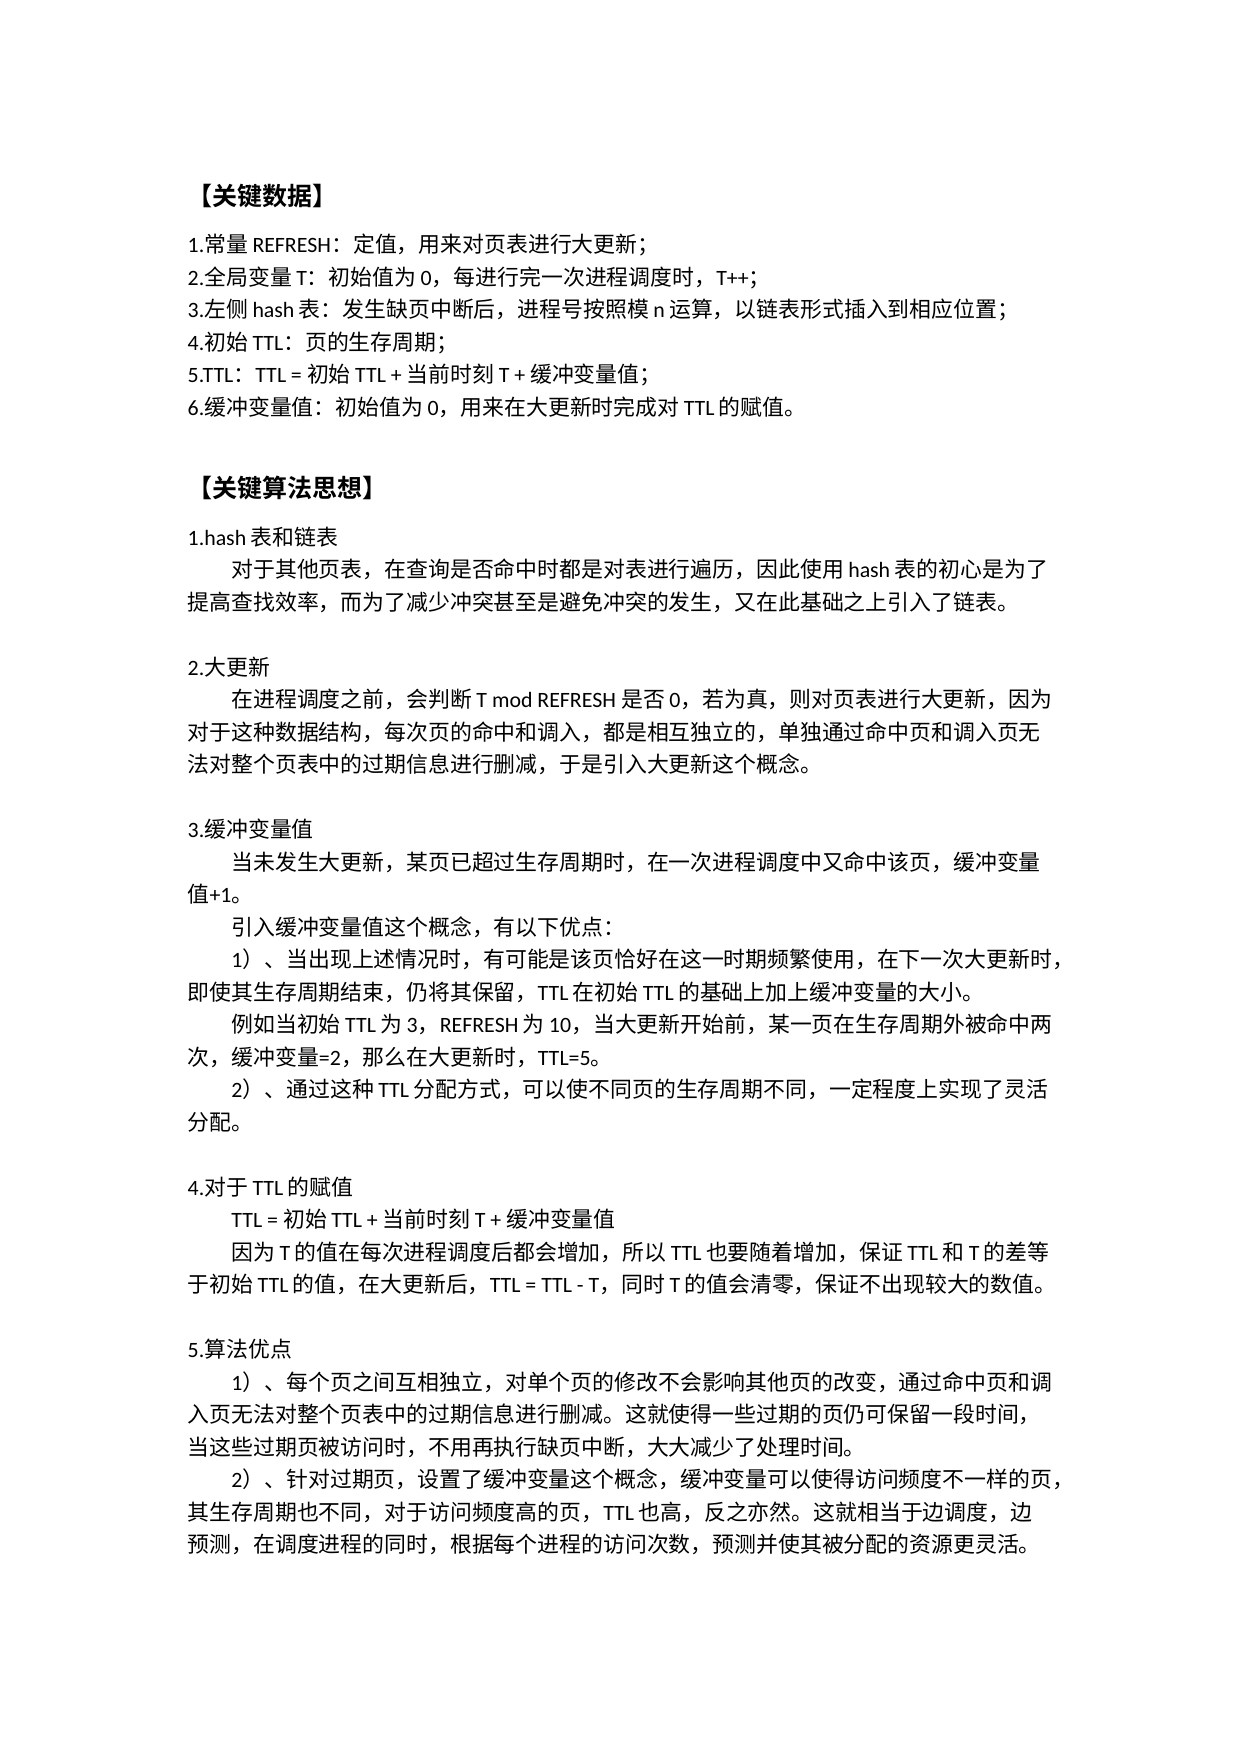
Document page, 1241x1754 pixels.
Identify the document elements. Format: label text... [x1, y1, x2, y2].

text 因为T的值在每次进程调度后都会增加，所以TTL也要随着增加，保证TTL和T的差等于初始TTL的值，在大更新后，TTL = TTL - T，同时T的值会清零，保证不出现较大的数值。 [187, 1234, 1053, 1299]
text 2.全局变量T：初始值为0，每进行完一次进程调度时，T++； [187, 259, 1053, 292]
text 3.左侧hash表：发生缺页中断后，进程号按照模n运算，以链表形式插入到相应位置； [187, 292, 1053, 324]
text 3.缓冲变量值 [187, 812, 1053, 844]
text 对于其他页表，在查询是否命中时都是对表进行遍历，因此使用hash表的初心是为了提高查找效率，而为了减少冲突甚至是避免冲突的发生，又在此基础之上引入了链表。 [187, 552, 1053, 617]
text 1.常量REFRESH：定值，用来对页表进行大更新； [187, 227, 1053, 259]
text 4.初始TTL：页的生存周期； [187, 324, 1053, 357]
text 1.hash表和链表 [187, 519, 1053, 552]
text 【关键算法思想】 [187, 454, 1053, 519]
text 5.算法优点 [187, 1332, 1053, 1364]
text TTL = 初始TTL + 当前时刻T + 缓冲变量值 [187, 1202, 1053, 1234]
text 2.大更新 [187, 649, 1053, 682]
text 当未发生大更新，某页已超过生存周期时，在一次进程调度中又命中该页，缓冲变量值+1。 [187, 844, 1053, 909]
text 在进程调度之前，会判断T mod REFRESH 是否0，若为真，则对页表进行大更新，因为对于这种数据结构，每次页的命中和调入，都是相互独立的，单独通过命中页和调入页无法对整个页表中的过期信息进行删减，于是引入大更新这个概念。 [187, 682, 1053, 779]
text 【关键数据】 [187, 162, 1053, 227]
text 5.TTL：TTL = 初始TTL + 当前时刻T + 缓冲变量值； [187, 357, 1053, 389]
text 6.缓冲变量值：初始值为0，用来在大更新时完成对TTL的赋值。 [187, 389, 1053, 422]
text 例如当初始TTL为3，REFRESH为10，当大更新开始前，某一页在生存周期外被命中两次，缓冲变量=2，那么在大更新时，TTL=5。 [187, 1007, 1053, 1072]
text 2）、通过这种TTL分配方式，可以使不同页的生存周期不同，一定程度上实现了灵活分配。 [187, 1072, 1053, 1137]
text 4.对于TTL的赋值 [187, 1169, 1053, 1202]
text 2）、针对过期页，设置了缓冲变量这个概念，缓冲变量可以使得访问频度不一样的页，其生存周期也不同，对于访问频度高的页，TTL也高，反之亦然。这就相当于边调度，边预测，在调度进程的同时，根据每个进程的访问次数，预测并使其被分配的资源更灵活。 [187, 1462, 1053, 1559]
text 1）、每个页之间互相独立，对单个页的修改不会影响其他页的改变，通过命中页和调入页无法对整个页表中的过期信息进行删减。这就使得一些过期的页仍可保留一段时间，当这些过期页被访问时，不用再执行缺页中断，大大减少了处理时间。 [187, 1364, 1053, 1462]
text 引入缓冲变量值这个概念，有以下优点： [187, 909, 1053, 942]
text 1）、当出现上述情况时，有可能是该页恰好在这一时期频繁使用，在下一次大更新时，即使其生存周期结束，仍将其保留，TTL在初始TTL的基础上加上缓冲变量的大小。 [187, 942, 1053, 1007]
